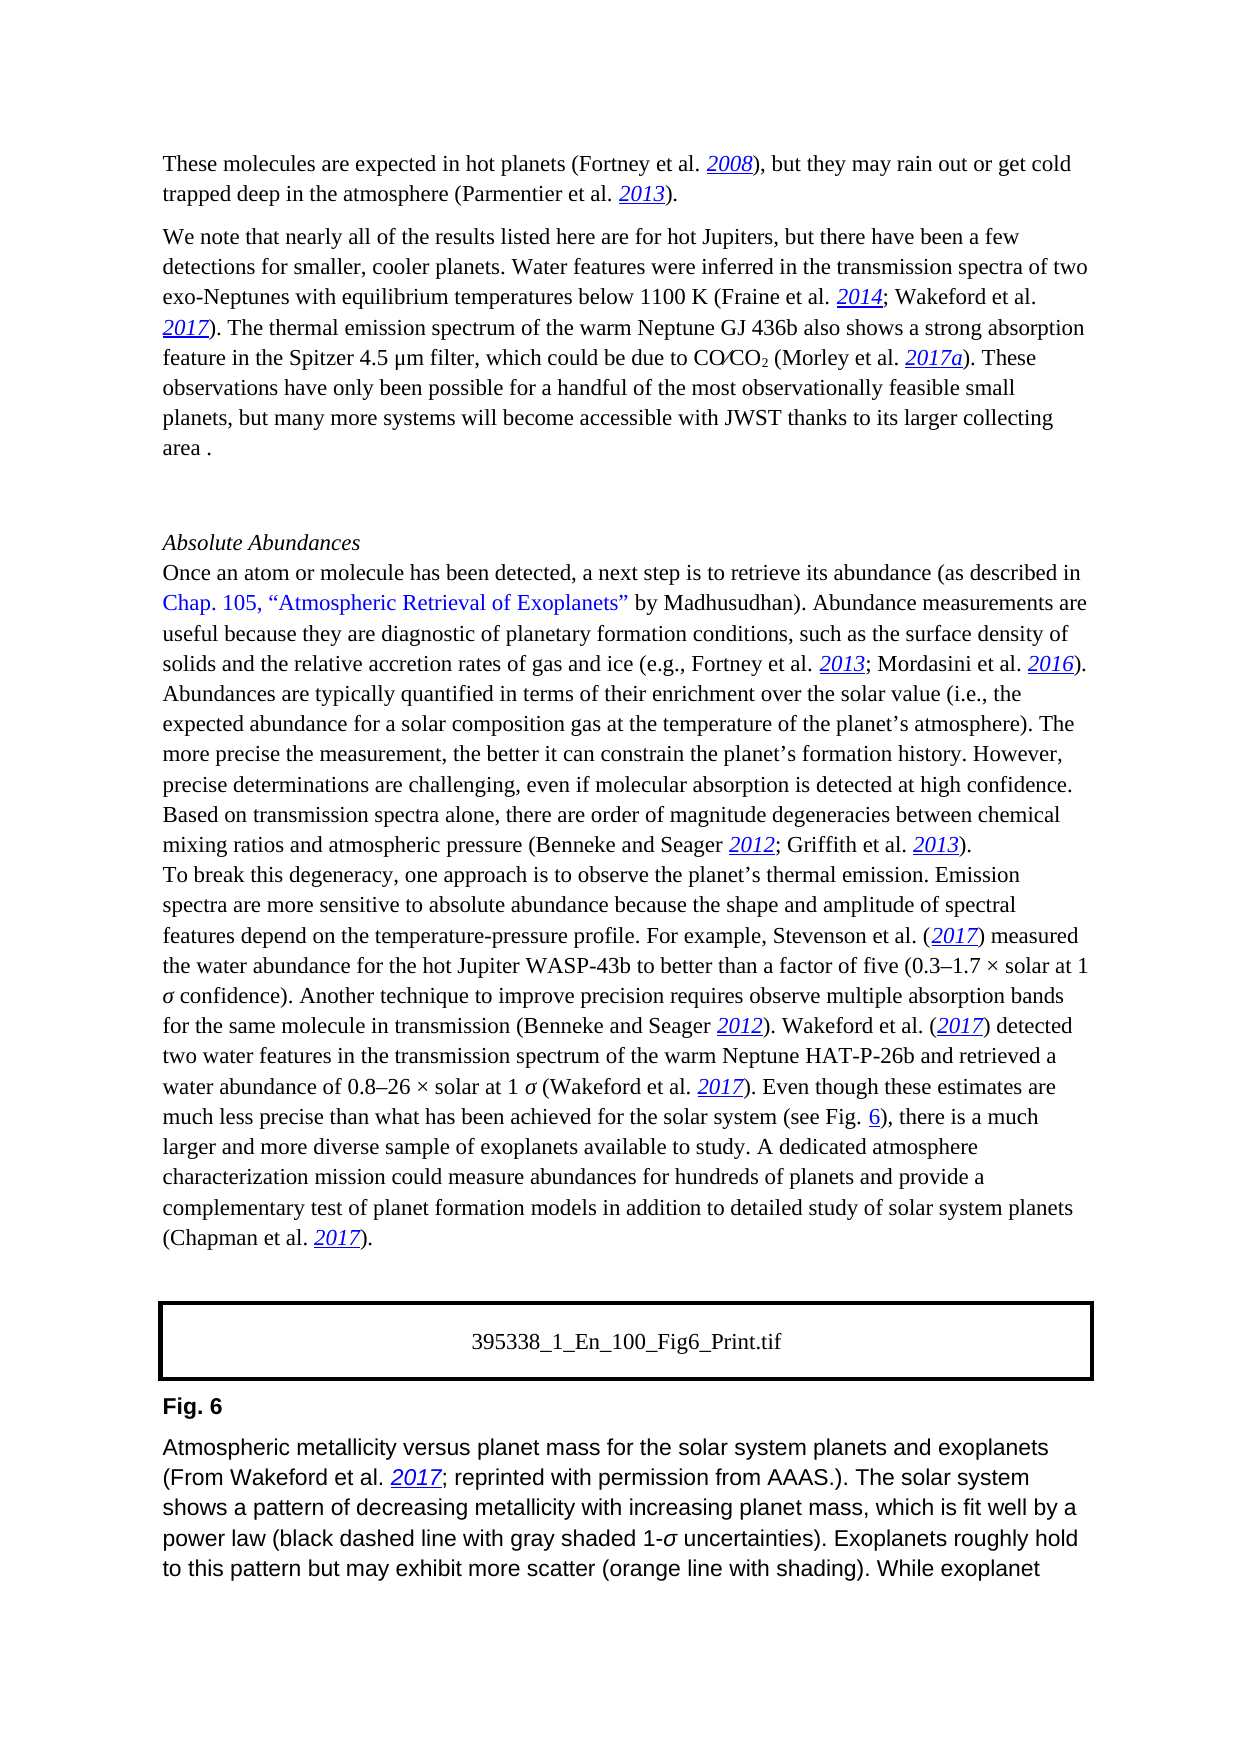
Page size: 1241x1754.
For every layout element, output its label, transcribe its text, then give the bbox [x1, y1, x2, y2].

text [162, 150, 1090, 207]
text To break this degeneracy, one approach is to observe the planet’s thermal emission. Emission spectra are more sensitive to absolute abundance because the shape and amplitude of spectral features depend on the temperature-pressure profile. For example, Stevenson et al. (2017) measured the water abundance for the hot Jupiter WASP-43b to better than a factor of five (0.3–1.7 × solar at 1 σ confidence). Another technique to improve precision requires observe multiple absorption bands for the same molecule in transmission (Benneke and Seager 2012). Wakeford et al. (2017) detected two water features in the transmission spectrum of the warm Neptune HAT-P-26b and retrieved a water abundance of 0.8–26 × solar at 1 σ (Wakeford et al. 2017). Even though these estimates are much less precise than what has been achieved for the solar system (see Fig. 6), there is a much larger and more diverse sample of exoplanets available to study. A dedicated atmosphere characterization mission could measure abundances for hundreds of planets and provide a complementary test of planet formation models in addition to detailed study of solar system planets (Chapman et al. 2017). [162, 861, 1090, 1250]
text Absolute Abundances [162, 529, 1092, 555]
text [162, 1434, 1090, 1581]
text Fig. 6 [162, 1393, 1090, 1419]
text We note that nearly all of the results listed here are for hot Jupiters, but there have been a few detections for smaller, cooler planets. Water features were inferred in the transmission spectra of two exo-Neptunes with equilibrium temperatures below 1100 K (Fraine et al. 2014; Wakeford et al. 2017). The thermal emission spectrum of the warm Neptune GJ 436b also shows a strong absorption feature in the Spitzer 4.5 μm filter, which could be due to CO∕CO2 (Morley et al. 2017a). These observations have only been possible for a handful of the most observationally feasible small planets, but many more systems will become accessible with JWST thanks to its larger collecting area . [162, 223, 1090, 461]
text Once an atom or molecule has been detected, a next step is to retrieve its abundance (as described in Chap. 105, “Atmospheric Retrieval of Exoplanets” by Madhusudhan). Abundance measurements are useful because they are diagnostic of planetary formation conditions, such as the surface density of solids and the relative accretion rates of gas and ice (e.g., Fortney et al. 2013; Mordasini et al. 2016). Abundances are typically quantified in terms of their enrichment over the solar value (i.e., the expected abundance for a solar composition gas at the temperature of the planet’s atmosphere). The more precise the measurement, the better it can constrain the planet’s formation history. However, precise determinations are challenging, even if molecular absorption is detected at high confidence. Based on transmission spectra alone, there are order of magnitude degeneracies between chemical mixing ratios and atmospheric pressure (Benneke and Seager 2012; Griffith et al. 2013). [162, 559, 1090, 857]
text 395338_1_En_100_Fig6_Print.tif [163, 1305, 1090, 1377]
